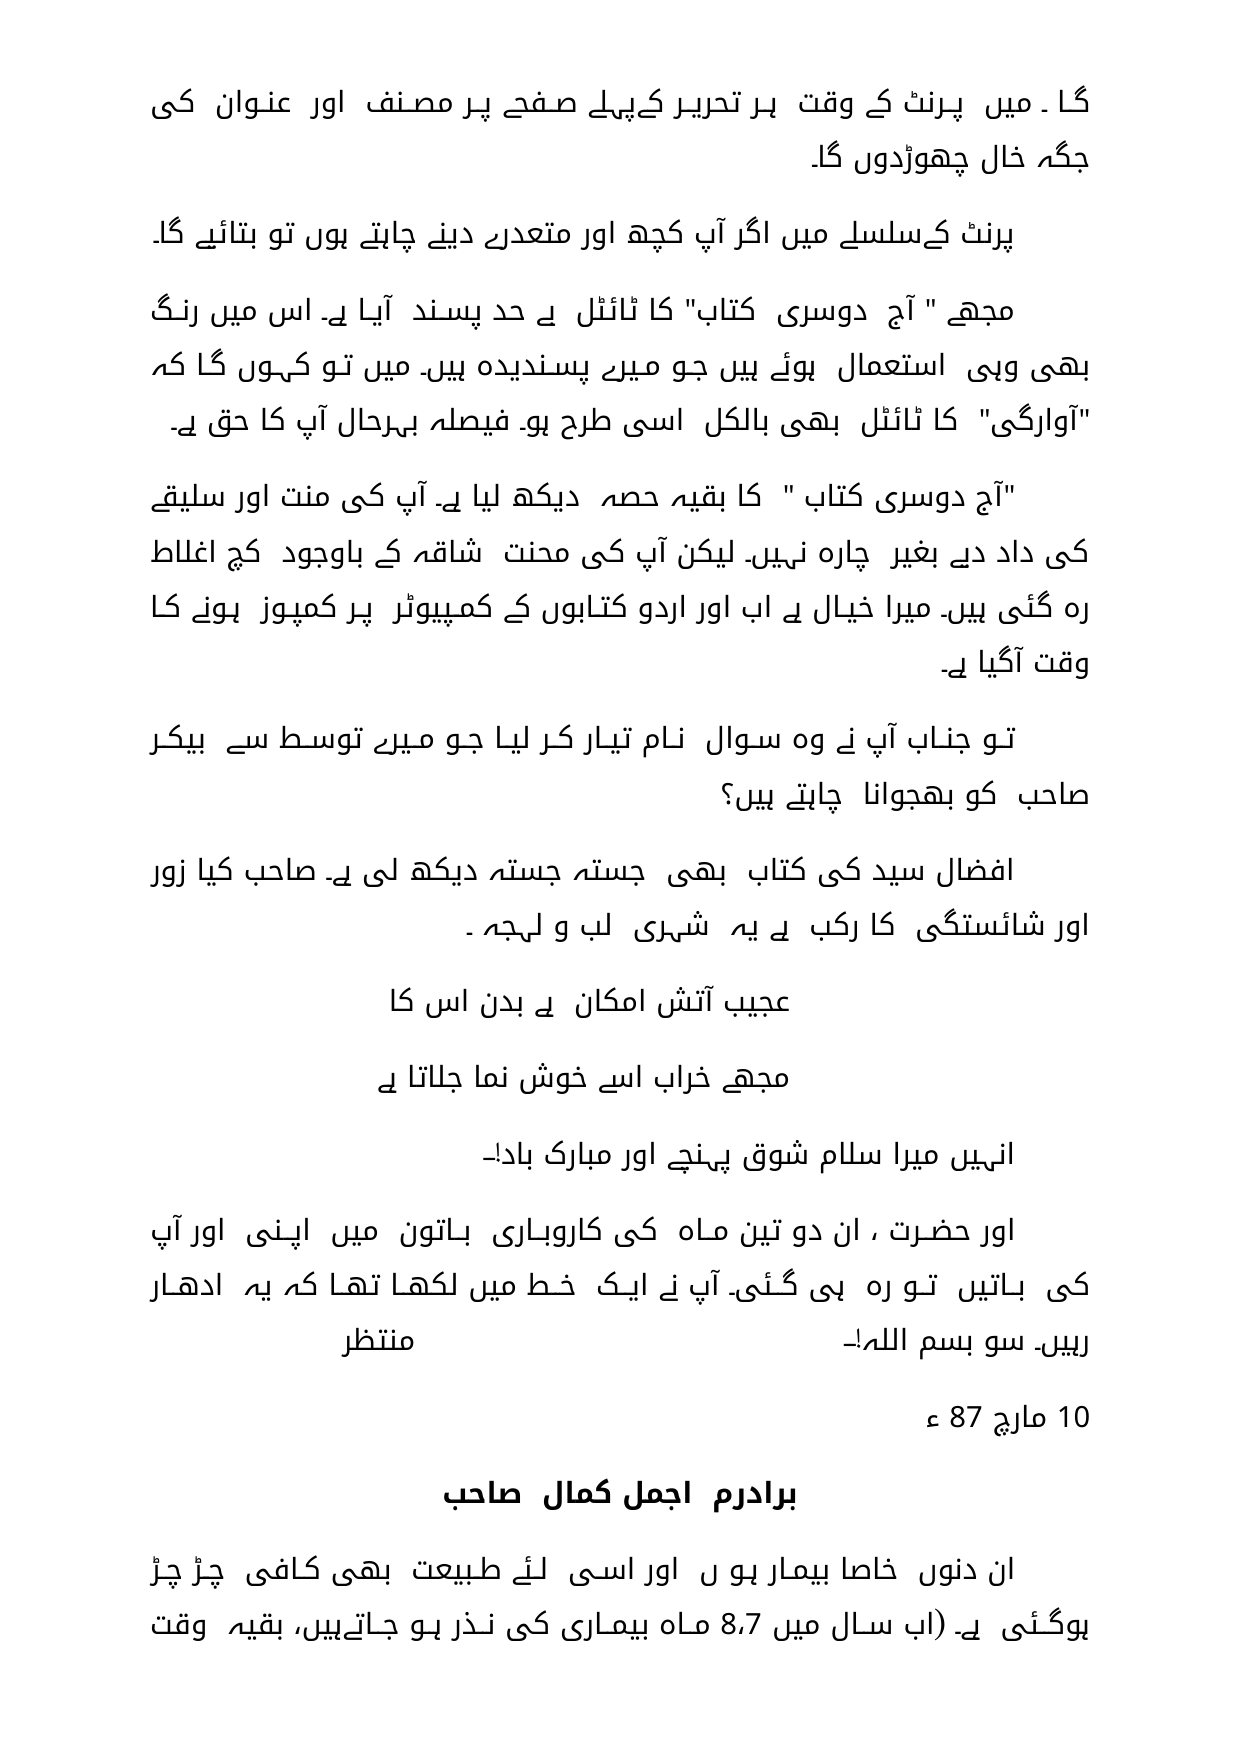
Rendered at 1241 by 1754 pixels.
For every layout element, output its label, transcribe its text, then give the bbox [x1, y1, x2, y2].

text پرنٹ کےسلسلے میں اگر آپ کچھ اور متعدرے دینے چاہتے ہوں تو بتائیے گا۔ [150, 206, 1090, 262]
text برادرم اجمل کمال صاحب [150, 1466, 1090, 1521]
text مجھے خراب اسے خوش نما جلاتا ہے [150, 1051, 1090, 1106]
text 10 مارچ 87 ء [150, 1389, 1090, 1445]
text انہیں میرا سلام شوق پہنچے اور مبارک باد! [150, 1127, 1090, 1182]
text افضال سید کی کتاب بھی جستہ جستہ دیکھ لی ہے۔ صاحب کیا زور اور شائستگی کا رکب ہے یہ شہری لب و لہجہ ۔ [150, 843, 1090, 953]
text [150, 75, 1090, 186]
text تو جناب آپ نے وہ سوال نام تیار کر لیا جو میرے توسط سے بیکر صاحب کو بھجوانا چاہتے ہیں؟ [150, 711, 1090, 822]
text مجھے " آج دوسری کتاب" کا ٹائٹل بے حد پسند آیا ہے۔ اس میں رنگ بھی وہی استعمال ہوئے ہیں جو میرے پسندیدہ ہیں۔ میں تو کہوں گا کہ "آوارگی" کا ٹائٹل بھی بالکل اسی طرح ہو۔ فیصلہ بہرحال آپ کا حق ہے۔ [150, 283, 1090, 448]
text "آج دوسری کتاب " کا بقیہ حصہ دیکھ لیا ہے۔ آپ کی منت اور سلیقے کی داد دیے بغیر چارہ نہیں۔ لیکن آپ کی محنت شاقہ کے باوجود کچ اغلاط رہ گئی ہیں۔ میرا خیال ہے اب اور اردو کتابوں کے کمپیوٹر پر کمپوز ہونے کا وقت آگیا ہے۔ [150, 469, 1090, 691]
text اور حضرت ، ان دو تین ماہ کی کاروباری باتون میں اپنی اور آپ کی باتیں تو رہ ہی گئی۔ آپ نے ایک خط میں لکھا تھا کہ یہ ادھار رہیں۔ سو بسم اللہ! منتظر [150, 1203, 1090, 1369]
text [150, 1542, 1090, 1652]
text عجیب آتش امکان ہے بدن اس کا [150, 974, 1090, 1030]
